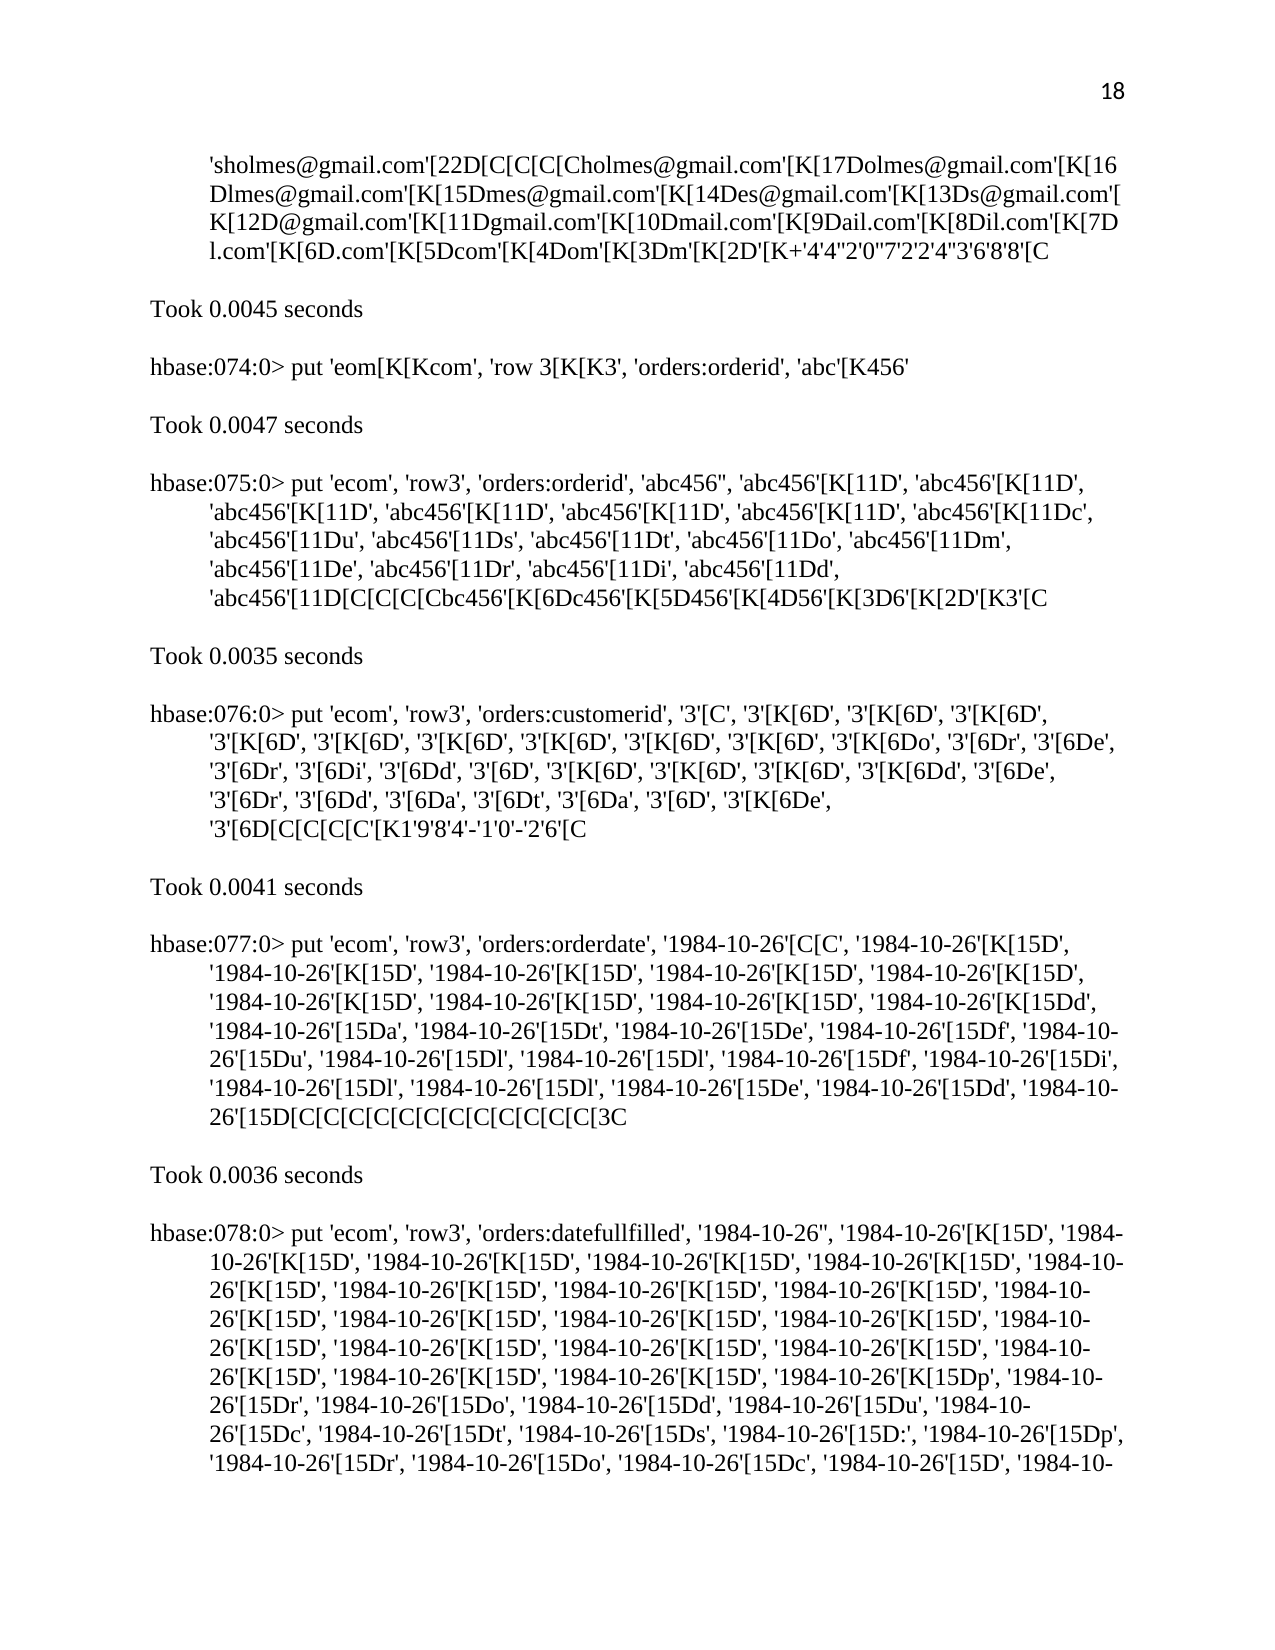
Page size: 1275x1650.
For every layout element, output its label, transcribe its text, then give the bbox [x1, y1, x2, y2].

text Took 0.0041 seconds [150, 872, 1125, 900]
text hbase:074:0> put 'eom[K[Kcom', 'row 3[K[K3', 'orders:orderid', 'abc'[K456' [150, 352, 1125, 381]
text Took 0.0035 seconds [150, 641, 1125, 669]
text hbase:075:0> put 'ecom', 'row3', 'orders:orderid', 'abc456'', 'abc456'[K[11D', 'abc456'[K[11D', 'abc456'[K[11D', 'abc456'[K[11D', 'abc456'[K[11D', 'abc456'[K[11D', 'abc456'[K[11Dc', 'abc456'[11Du', 'abc456'[11Ds', 'abc456'[11Dt', 'abc456'[11Do', 'abc456'[11Dm', 'abc456'[11De', 'abc456'[11Dr', 'abc456'[11Di', 'abc456'[11Dd', 'abc456'[11D[C[C[C[Cbc456'[K[6Dc456'[K[5D456'[K[4D56'[K[3D6'[K[2D'[K3'[C [150, 468, 1125, 612]
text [150, 1218, 1125, 1477]
text hbase:077:0> put 'ecom', 'row3', 'orders:orderdate', '1984-10-26'[C[C', '1984-10-26'[K[15D', '1984-10-26'[K[15D', '1984-10-26'[K[15D', '1984-10-26'[K[15D', '1984-10-26'[K[15D', '1984-10-26'[K[15D', '1984-10-26'[K[15D', '1984-10-26'[K[15D', '1984-10-26'[K[15Dd', '1984-10-26'[15Da', '1984-10-26'[15Dt', '1984-10-26'[15De', '1984-10-26'[15Df', '1984-10-26'[15Du', '1984-10-26'[15Dl', '1984-10-26'[15Dl', '1984-10-26'[15Df', '1984-10-26'[15Di', '1984-10-26'[15Dl', '1984-10-26'[15Dl', '1984-10-26'[15De', '1984-10-26'[15Dd', '1984-10-26'[15D[C[C[C[C[C[C[C[C[C[C[C[C[3C [150, 929, 1125, 1131]
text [150, 150, 1125, 265]
text Took 0.0036 seconds [150, 1160, 1125, 1189]
text Took 0.0047 seconds [150, 410, 1125, 439]
text hbase:076:0> put 'ecom', 'row3', 'orders:customerid', '3'[C', '3'[K[6D', '3'[K[6D', '3'[K[6D', '3'[K[6D', '3'[K[6D', '3'[K[6D', '3'[K[6D', '3'[K[6D', '3'[K[6D', '3'[K[6Do', '3'[6Dr', '3'[6De', '3'[6Dr', '3'[6Di', '3'[6Dd', '3'[6D', '3'[K[6D', '3'[K[6D', '3'[K[6D', '3'[K[6Dd', '3'[6De', '3'[6Dr', '3'[6Dd', '3'[6Da', '3'[6Dt', '3'[6Da', '3'[6D', '3'[K[6De', '3'[6D[C[C[C[C'[K1'9'8'4'-'1'0'-'2'6'[C [150, 699, 1125, 842]
text Took 0.0045 seconds [150, 294, 1125, 323]
